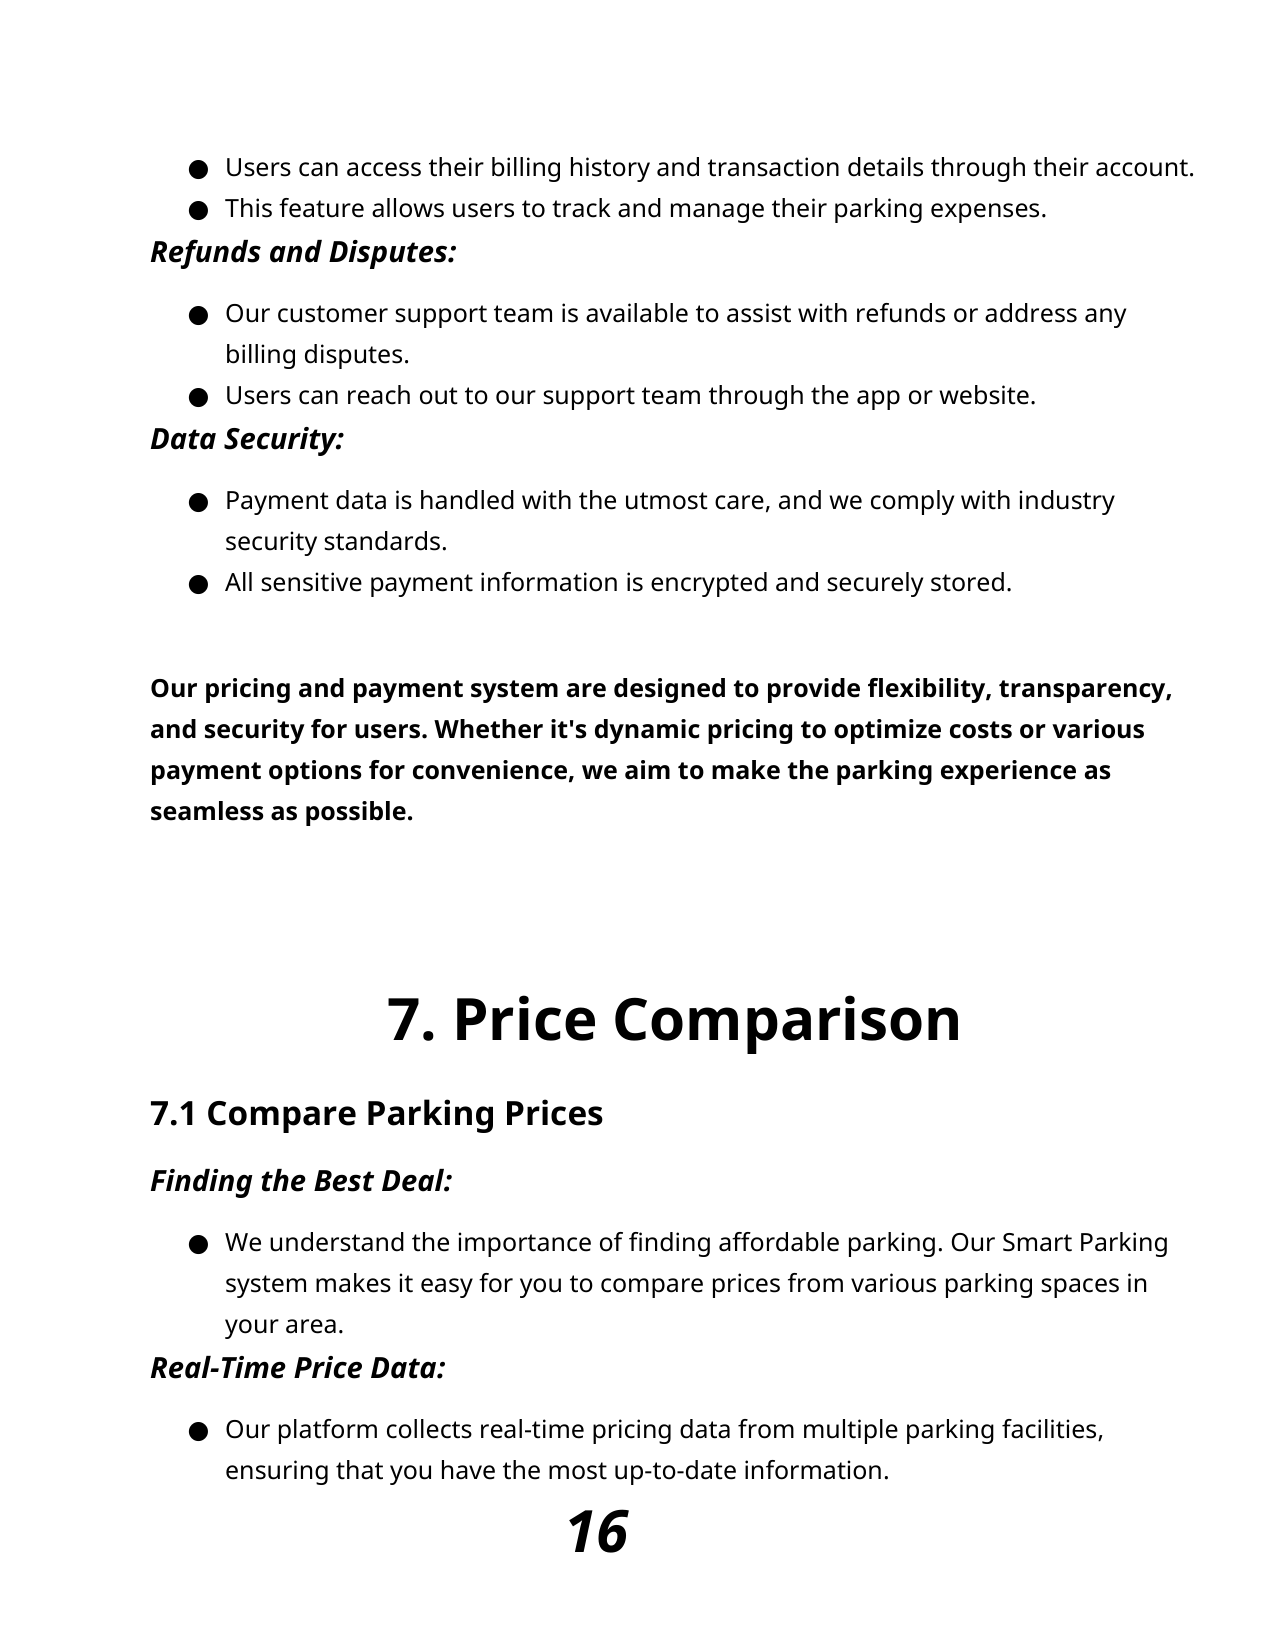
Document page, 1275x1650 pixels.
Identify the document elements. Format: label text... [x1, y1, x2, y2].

text Our pricing and payment system are designed to provide flexibility, transparency, and security for users. Whether it's dynamic pricing to optimize costs or various payment options for convenience, we aim to make the parking experience as seamless as possible. [150, 671, 1200, 828]
subtitle Real-Time Price Data: [150, 1347, 1200, 1387]
list All sensitive payment information is encrypted and securely stored. [187, 564, 1200, 598]
subtitle 7. Price Comparison [150, 977, 1200, 1057]
list We understand the importance of finding affordable parking. Our Smart Parking system makes it easy for you to compare prices from various parking spaces in your area. [187, 1225, 1200, 1341]
list Our platform collects real-time pricing data from multiple parking facilities, ensuring that you have the most up-to-date information. [187, 1412, 1200, 1487]
subtitle Refunds and Disputes: [150, 232, 1200, 271]
subtitle Data Security: [150, 418, 1200, 458]
subtitle Finding the Best Deal: [150, 1161, 1200, 1200]
list Users can access their billing history and transaction details through their account. [187, 150, 1200, 184]
list Payment data is handled with the utmost care, and we comply with industry security standards. [187, 483, 1200, 558]
list Users can reach out to our support team through the app or website. [187, 378, 1200, 412]
list Our customer support team is available to assist with refunds or address any billing disputes. [187, 296, 1200, 371]
list This feature allows users to track and manage their parking expenses. [187, 191, 1200, 225]
subtitle 7.1 Compare Parking Prices [150, 1089, 1200, 1135]
